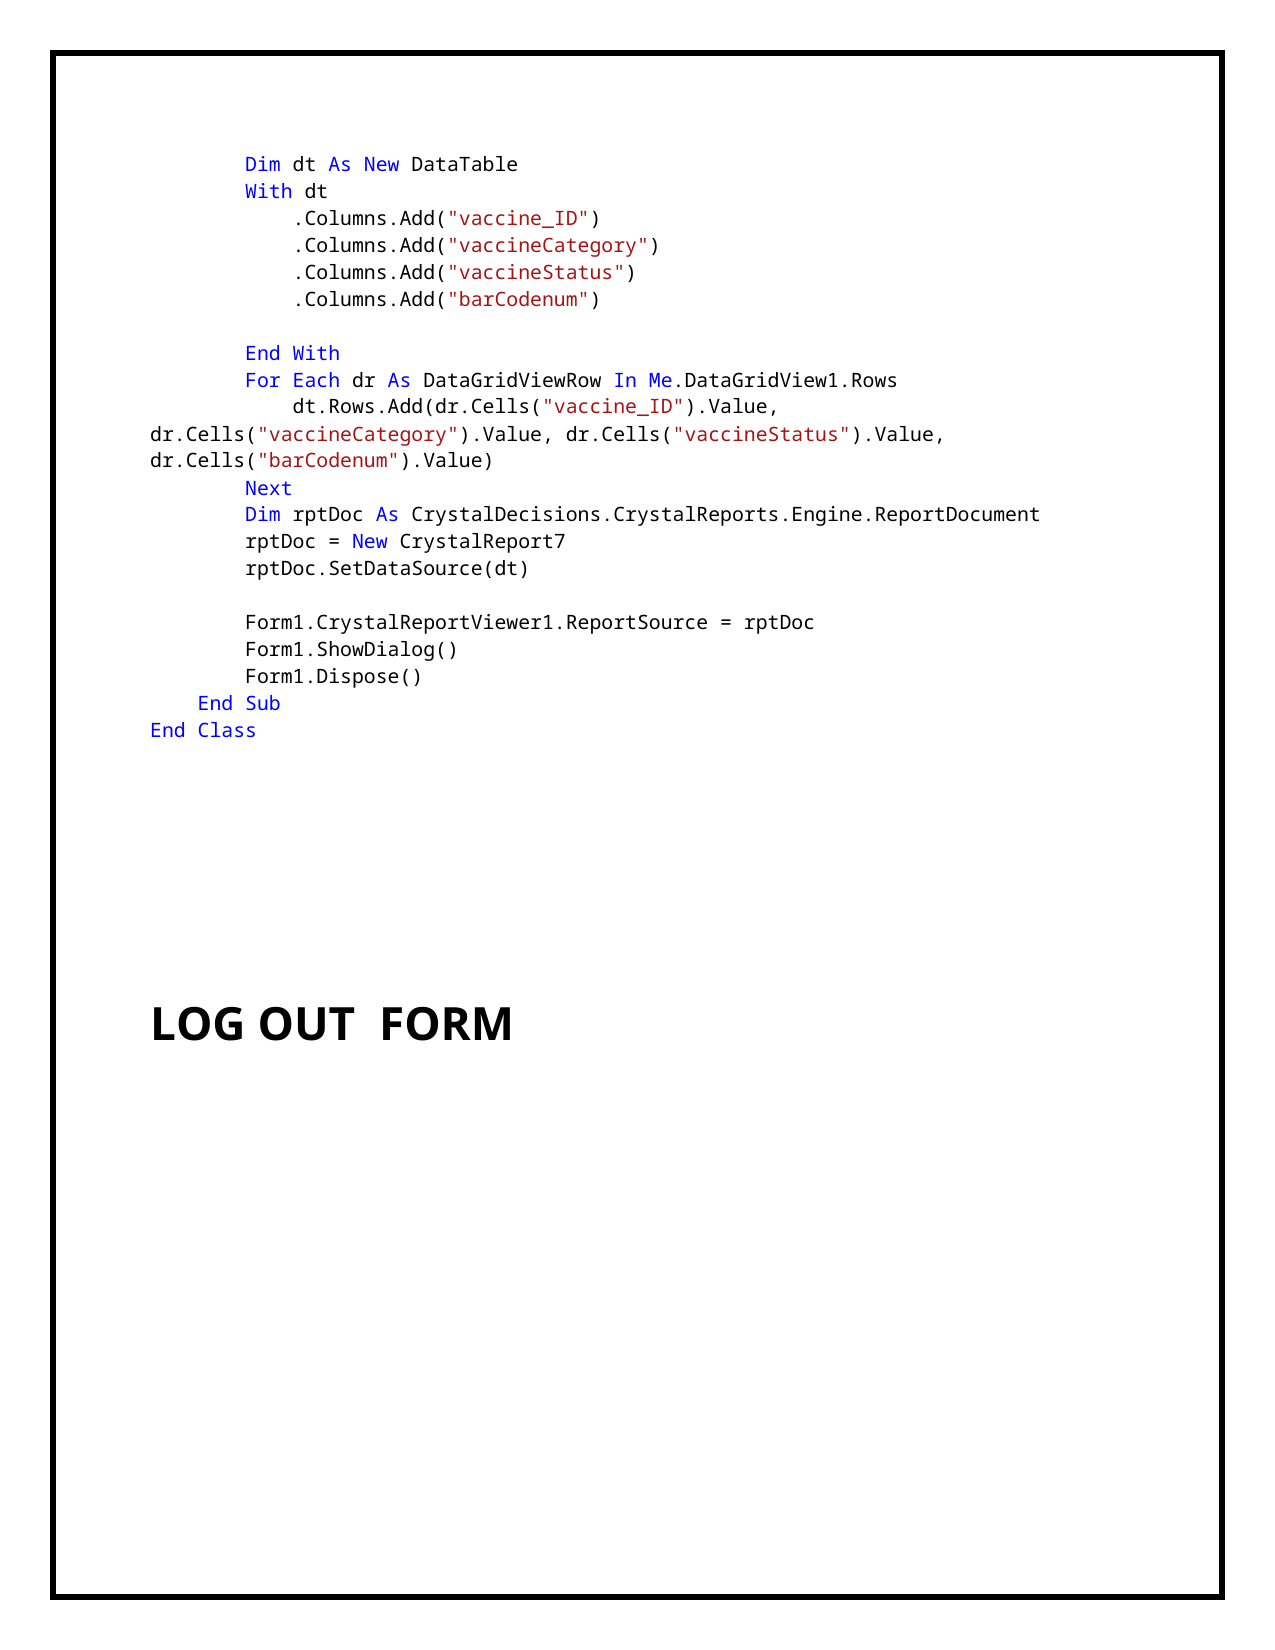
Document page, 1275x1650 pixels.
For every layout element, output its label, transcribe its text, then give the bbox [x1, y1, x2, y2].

text rptDoc.SetDataSource(dt) [150, 555, 1125, 582]
text Dim rptDoc As CrystalDecisions.CrystalReports.Engine.ReportDocument [150, 501, 1125, 528]
text .Columns.Add("vaccineCategory") [150, 231, 1125, 258]
text Form1.CrystalReportViewer1.ReportSource = rptDoc [150, 609, 1125, 636]
text Dim dt As New DataTable [150, 150, 1125, 177]
text LOG OUT FORM [150, 991, 1125, 1053]
text With dt [150, 177, 1125, 204]
text .Columns.Add("vaccine_ID") [150, 204, 1125, 231]
text dt.Rows.Add(dr.Cells("vaccine_ID").Value, dr.Cells("vaccineCategory").Value, dr.Cells("vaccineStatus").Value, dr.Cells("barCodenum").Value) [150, 393, 1125, 474]
text rptDoc = New CrystalReport7 [150, 528, 1125, 555]
text Form1.Dispose() [150, 663, 1125, 689]
text End Class [150, 717, 1125, 743]
text .Columns.Add("vaccineStatus") [150, 258, 1125, 285]
text Next [150, 474, 1125, 501]
text For Each dr As DataGridViewRow In Me.DataGridView1.Rows [150, 366, 1125, 393]
text End Sub [150, 689, 1125, 717]
text End With [150, 339, 1125, 366]
text .Columns.Add("barCodenum") [150, 285, 1125, 312]
text Form1.ShowDialog() [150, 636, 1125, 663]
